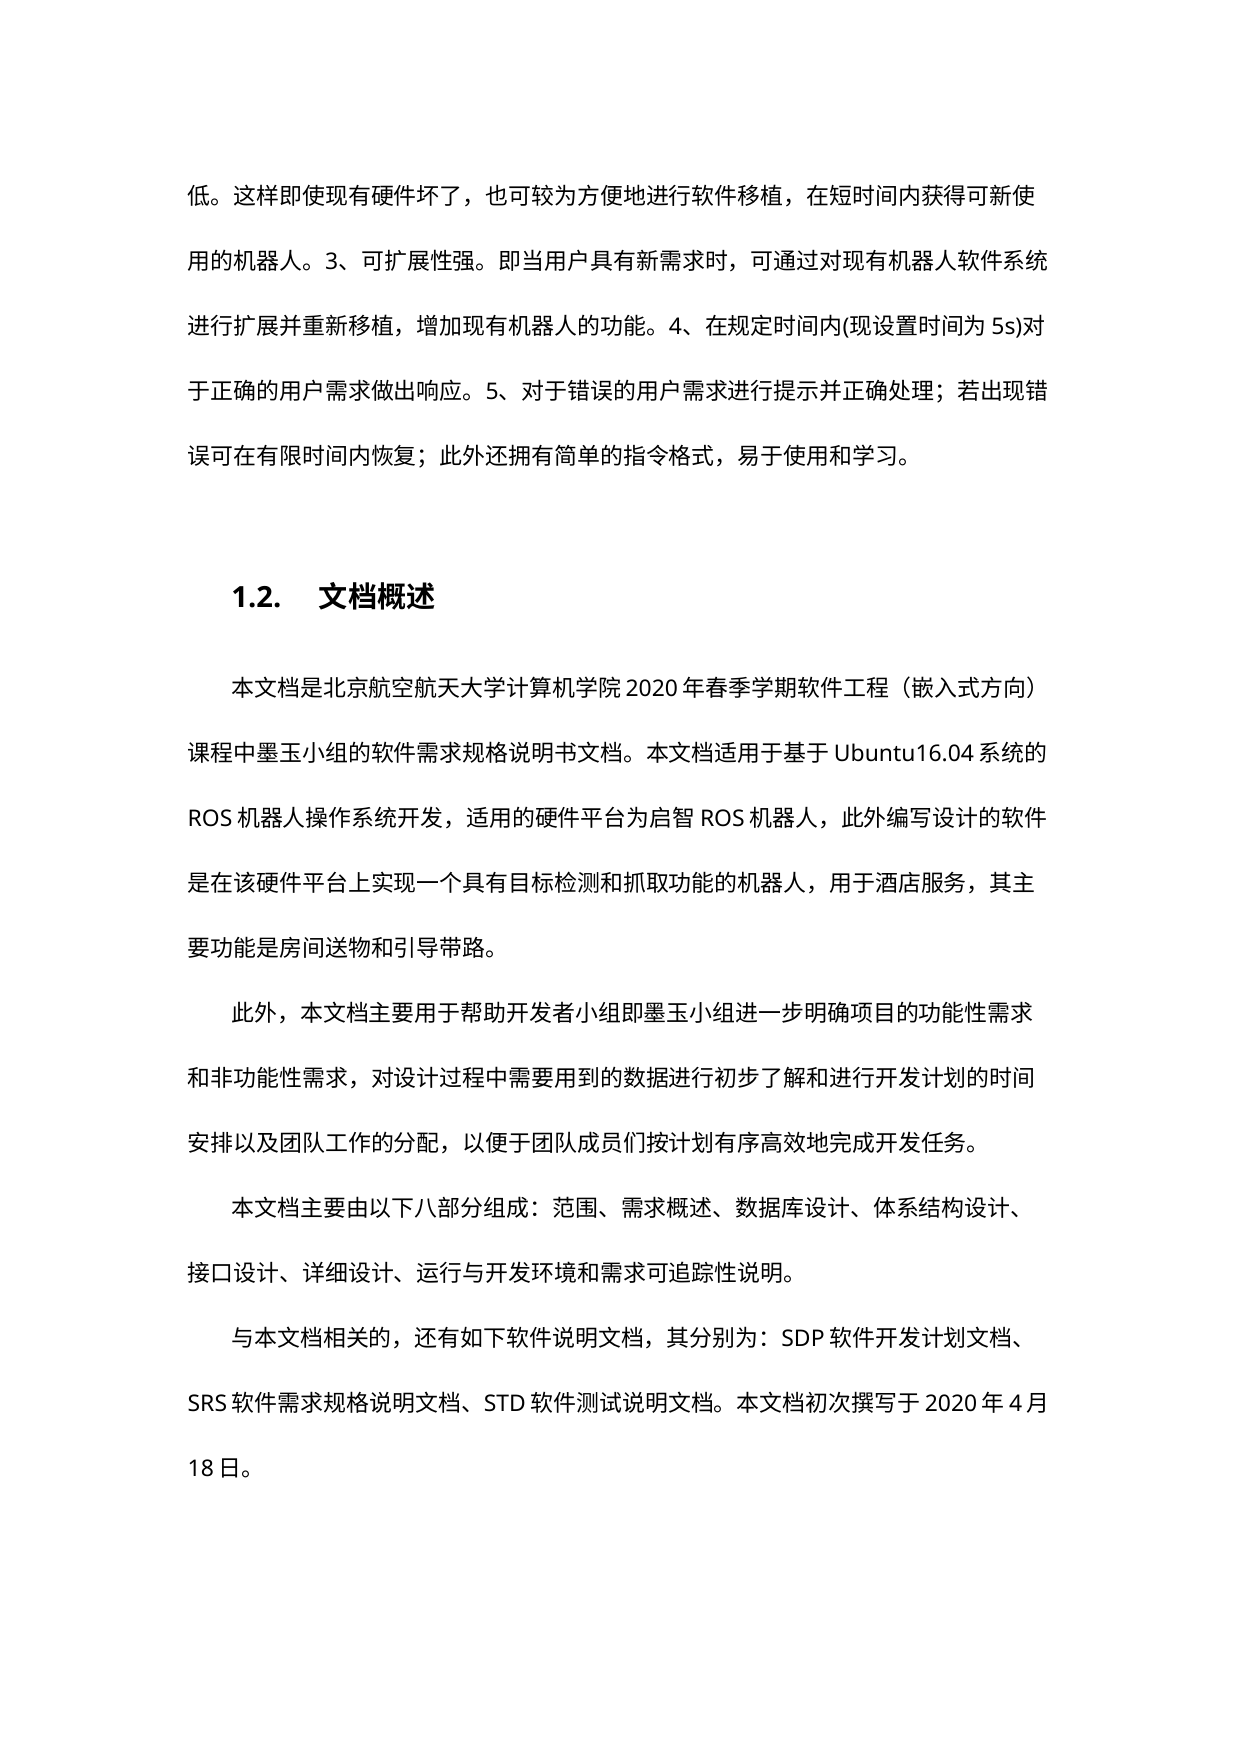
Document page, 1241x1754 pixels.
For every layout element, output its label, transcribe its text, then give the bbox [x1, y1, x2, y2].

text 本文档主要由以下八部分组成：范围、需求概述、数据库设计、体系结构设计、接口设计、详细设计、运行与开发环境和需求可追踪性说明。 [187, 1174, 1053, 1304]
text 与本文档相关的，还有如下软件说明文档，其分别为：SDP软件开发计划文档、SRS软件需求规格说明文档、STD软件测试说明文档。本文档初次撰写于2020年4月18日。 [187, 1304, 1053, 1499]
text 此外，本文档主要用于帮助开发者小组即墨玉小组进一步明确项目的功能性需求和非功能性需求，对设计过程中需要用到的数据进行初步了解和进行开发计划的时间安排以及团队工作的分配，以便于团队成员们按计划有序高效地完成开发任务。 [187, 979, 1053, 1174]
list 文档概述 [231, 562, 1053, 627]
text 本文档是北京航空航天大学计算机学院2020年春季学期软件工程（嵌入式方向）课程中墨玉小组的软件需求规格说明书文档。本文档适用于基于Ubuntu16.04系统的ROS机器人操作系统开发，适用的硬件平台为启智ROS机器人，此外编写设计的软件是在该硬件平台上实现一个具有目标检测和抓取功能的机器人，用于酒店服务，其主要功能是房间送物和引导带路。 [187, 654, 1053, 979]
